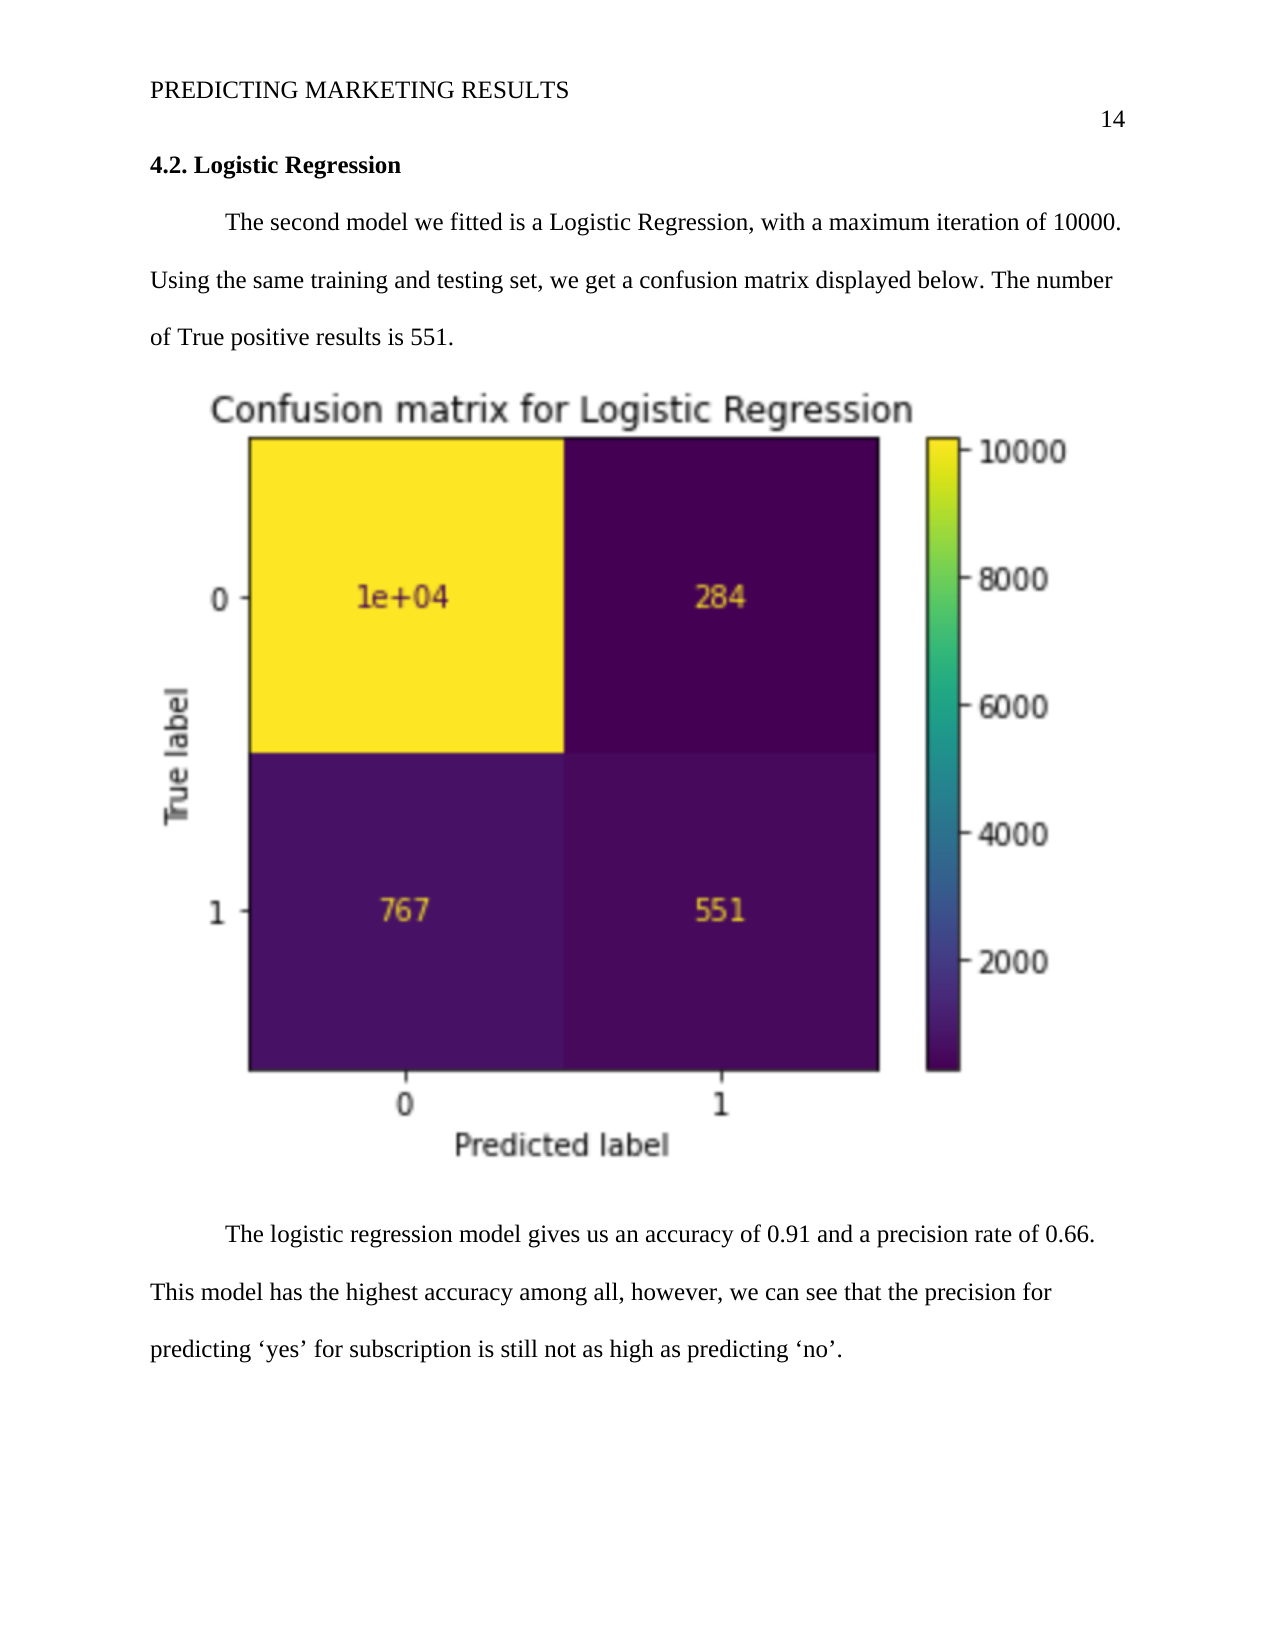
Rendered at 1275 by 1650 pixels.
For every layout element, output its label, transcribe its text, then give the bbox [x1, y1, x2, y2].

subtitle 4.2. Logistic Regression [150, 150, 1125, 179]
text The logistic regression model gives us an accuracy of 0.91 and a precision rate of 0.66. This model has the highest accuracy among all, however, we can see that the precision for predicting ‘yes’ for subscription is still not as high as predicting ‘no’. [150, 1219, 1125, 1363]
text The second model we fitted is a Logistic Regression, with a maximum iteration of 10000. Using the same training and testing set, we get a confusion matrix displayed below. The number of True positive results is 551. [150, 207, 1125, 351]
picture [150, 380, 1125, 1191]
